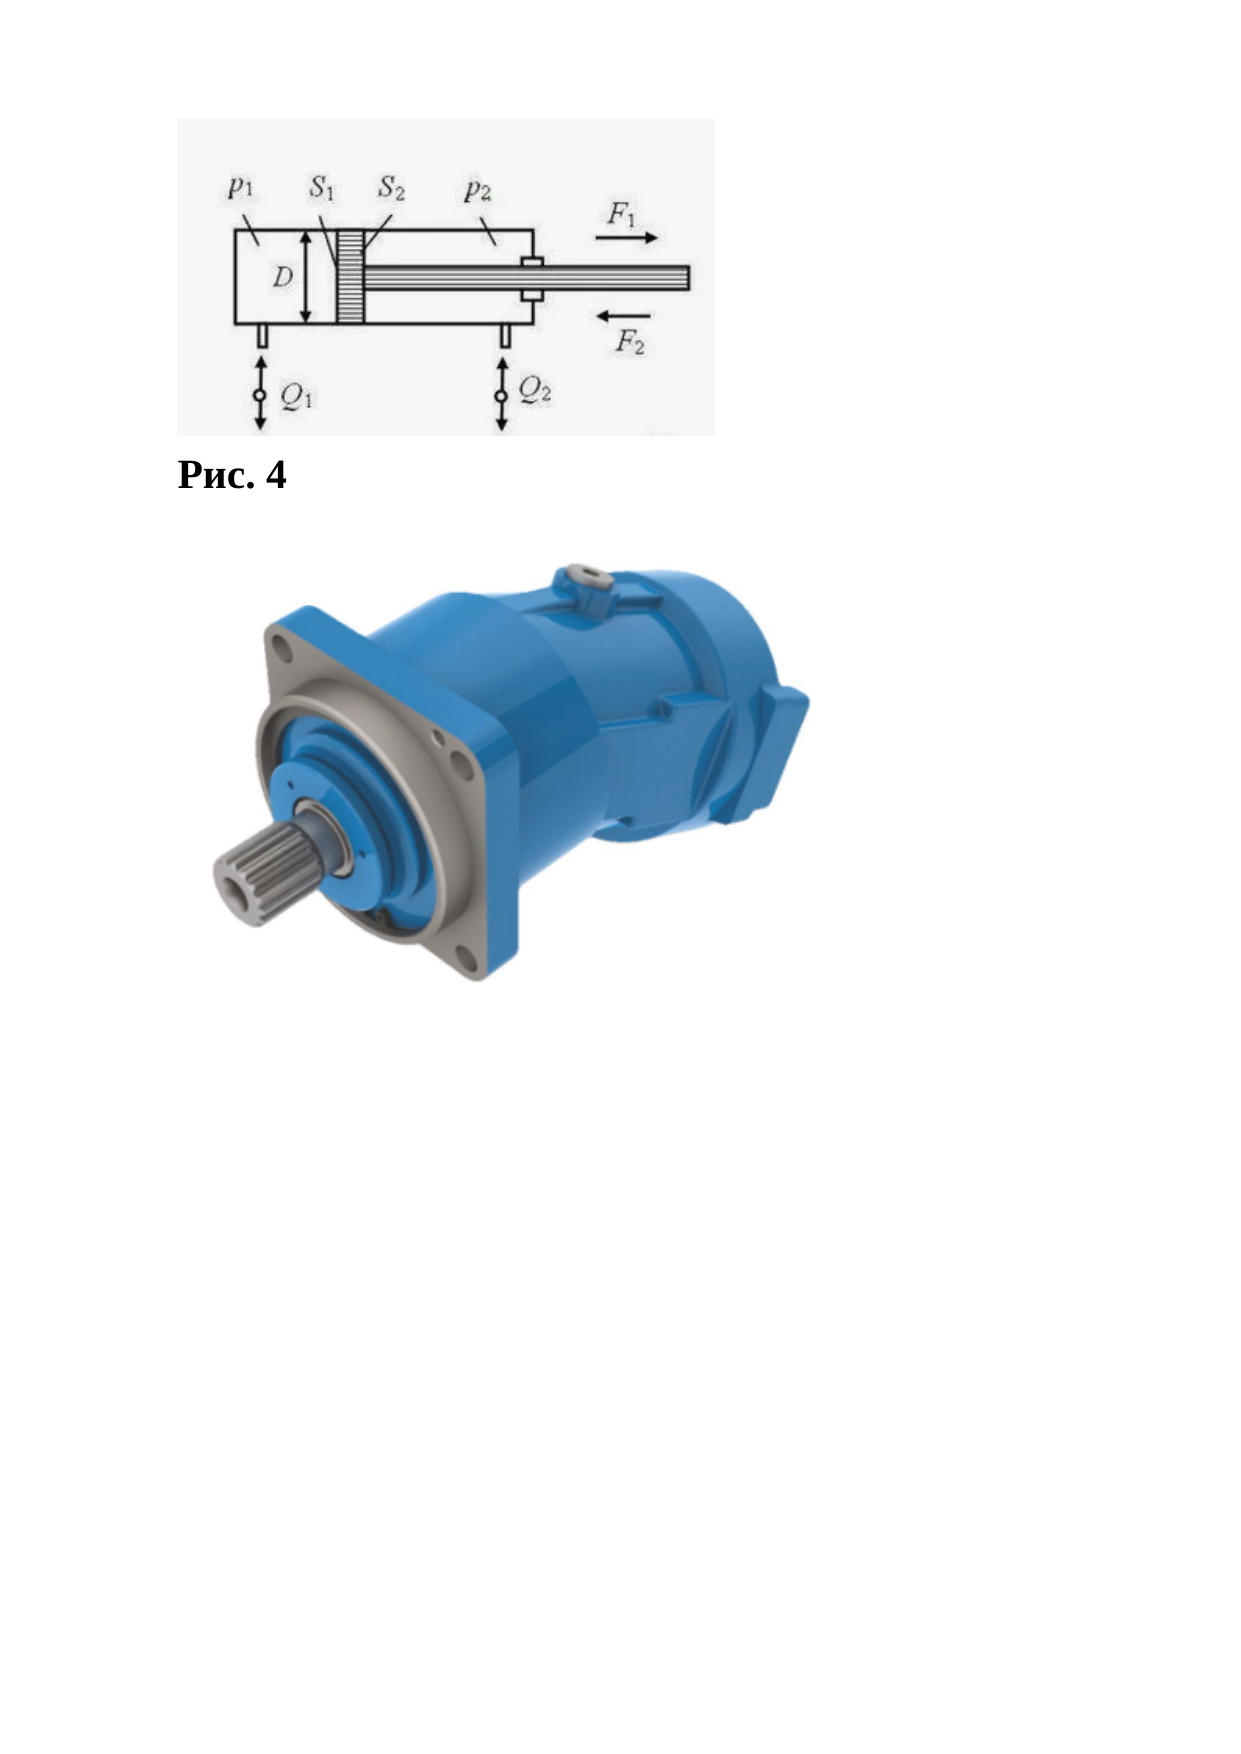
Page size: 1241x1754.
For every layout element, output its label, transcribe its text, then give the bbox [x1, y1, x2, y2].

list Рис. 4 [177, 449, 1152, 497]
picture [177, 521, 840, 1036]
picture [177, 118, 715, 436]
